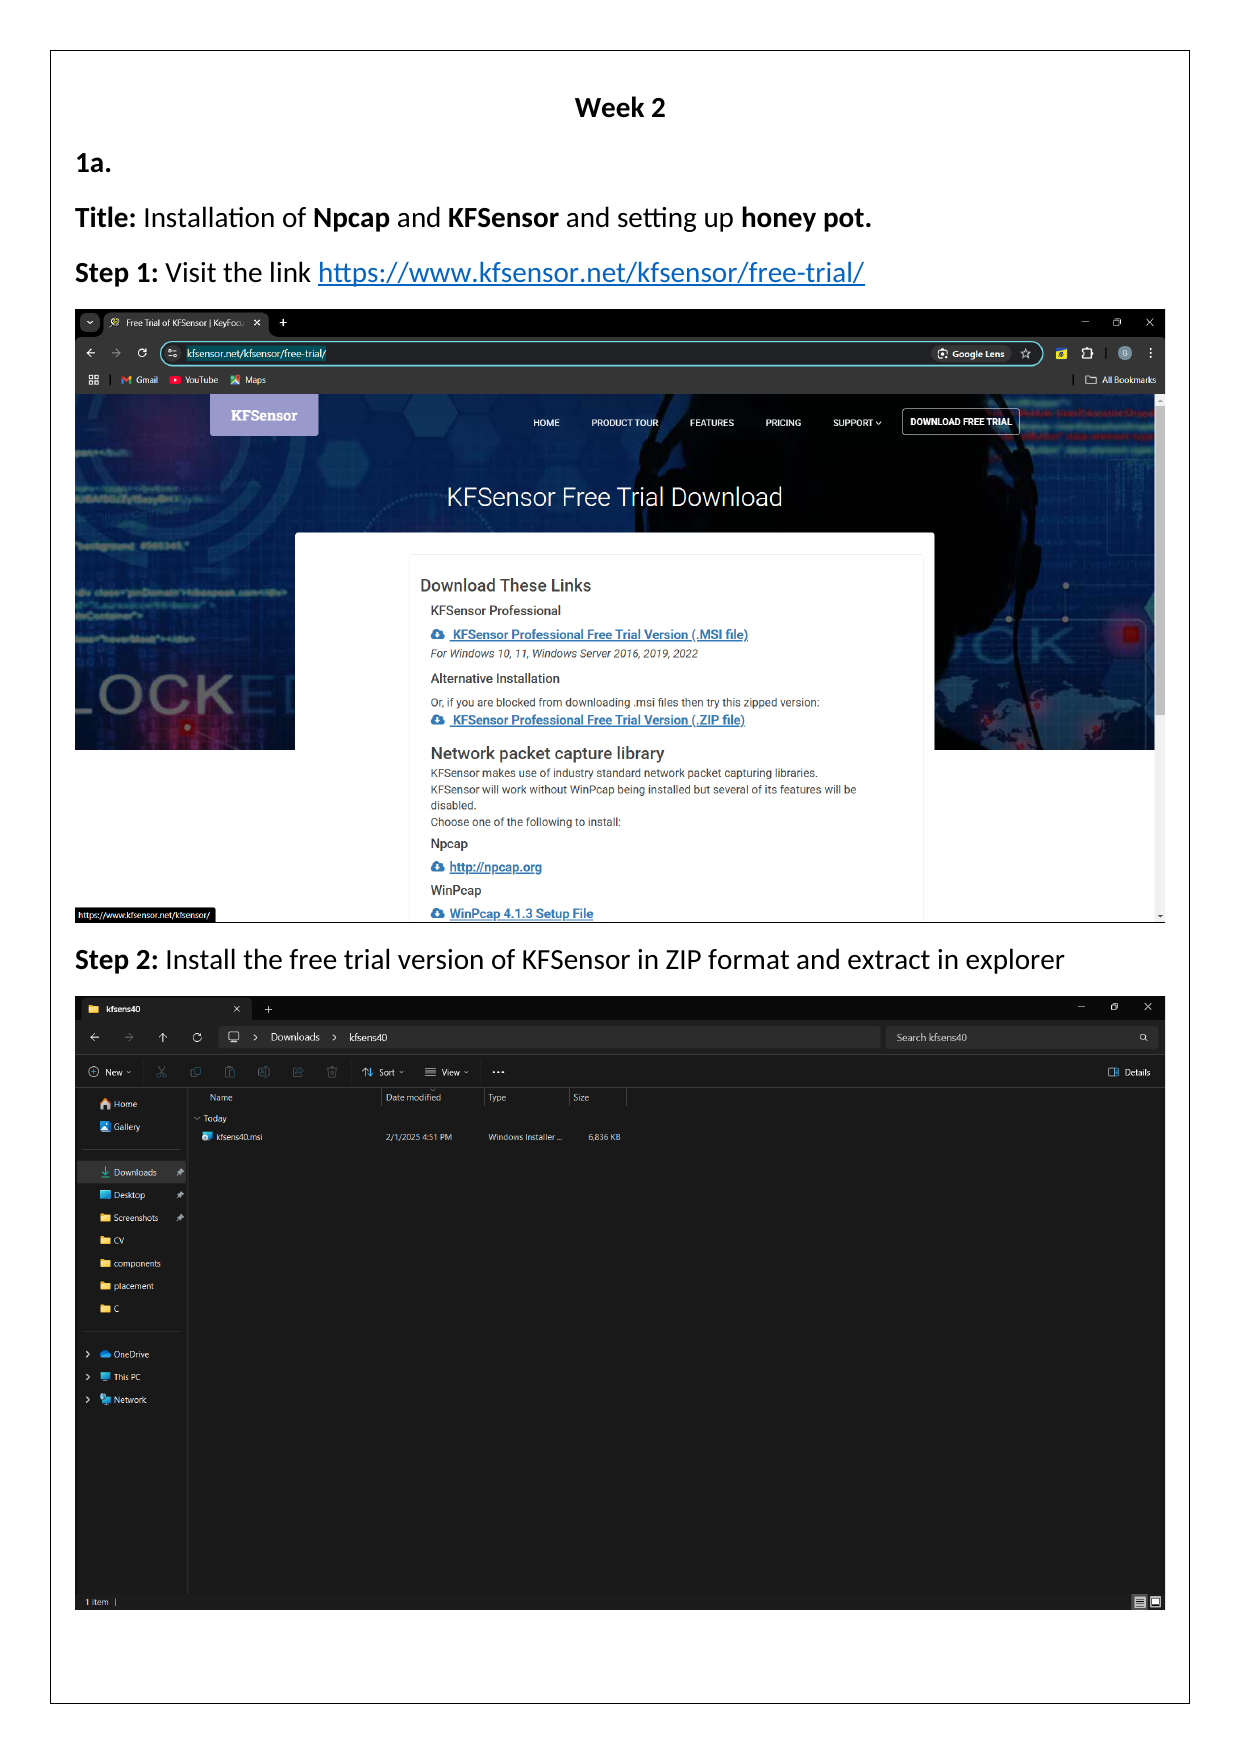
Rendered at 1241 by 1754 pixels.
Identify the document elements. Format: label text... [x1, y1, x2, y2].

text 1a. [75, 144, 1165, 179]
text Title: Installation of Npcap and KFSensor and setting up honey pot. [75, 199, 1165, 234]
picture [75, 309, 1166, 923]
text Step 1: Visit the link https://www.kfsensor.net/kfsensor/free-trial/ [75, 254, 1165, 289]
text Step 2: Install the free trial version of KFSensor in ZIP format and extract in explorer [75, 941, 1165, 977]
text Week 2 [75, 89, 1165, 124]
picture [75, 996, 1166, 1610]
